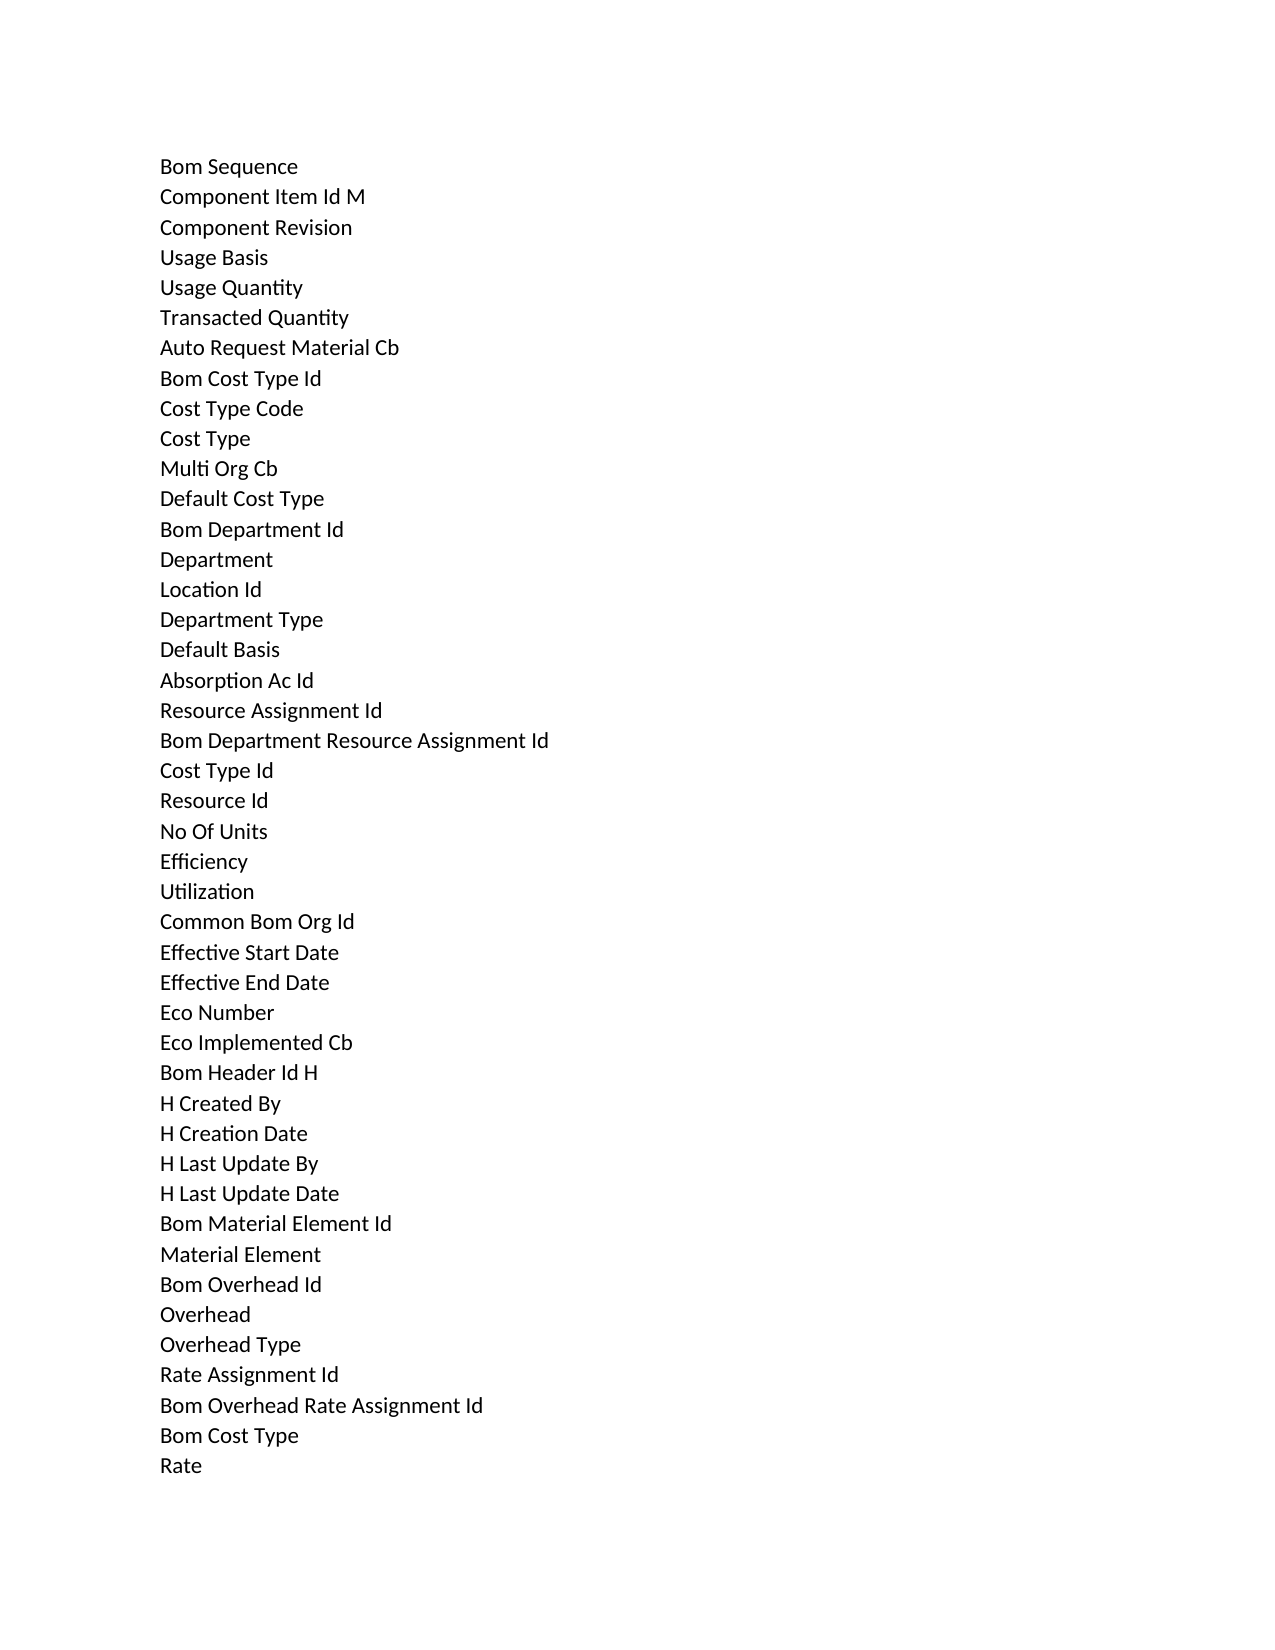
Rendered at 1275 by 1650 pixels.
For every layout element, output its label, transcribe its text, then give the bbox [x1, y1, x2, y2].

table_cell Default Basis [149, 633, 1127, 663]
table_cell Rate Assignment Id [149, 1358, 1127, 1388]
table_cell Eco Implemented Cb [149, 1026, 1127, 1056]
table_cell Overhead Type [149, 1328, 1127, 1358]
table_cell Overhead [149, 1298, 1127, 1328]
table_cell Bom Department Resource Assignment Id [149, 724, 1127, 754]
table_cell H Last Update By [149, 1147, 1127, 1177]
table_cell Usage Basis [149, 241, 1127, 271]
table_cell Common Bom Org Id [149, 905, 1127, 935]
table_cell Multi Org Cb [149, 452, 1127, 482]
table_cell Default Cost Type [149, 482, 1127, 512]
table_cell No Of Units [149, 815, 1127, 845]
table_cell Department [149, 543, 1127, 573]
table_cell Bom Material Element Id [149, 1207, 1127, 1237]
table_cell Cost Type Code [149, 392, 1127, 422]
table_cell Bom Cost Type [149, 1419, 1127, 1449]
table_cell Utilization [149, 875, 1127, 905]
table_cell Rate [149, 1449, 1127, 1479]
table_cell Bom Department Id [149, 513, 1127, 543]
table_cell Bom Sequence [149, 150, 1127, 180]
table_cell Resource Id [149, 784, 1127, 814]
table_cell Effective Start Date [149, 935, 1127, 966]
table_cell Bom Header Id H [149, 1056, 1127, 1086]
table_cell H Created By [149, 1086, 1127, 1117]
table_cell H Creation Date [149, 1117, 1127, 1147]
table_cell Cost Type Id [149, 754, 1127, 784]
table_cell Transacted Quantity [149, 301, 1127, 331]
table_cell Bom Cost Type Id [149, 361, 1127, 392]
table_cell Location Id [149, 573, 1127, 603]
table_cell Material Element [149, 1238, 1127, 1268]
table_cell Bom Overhead Id [149, 1268, 1127, 1298]
table_cell Auto Request Material Cb [149, 331, 1127, 361]
table_cell Eco Number [149, 996, 1127, 1026]
table_cell Bom Overhead Rate Assignment Id [149, 1389, 1127, 1419]
table_cell Usage Quantity [149, 271, 1127, 301]
table_cell Absorption Ac Id [149, 664, 1127, 694]
table_cell Component Item Id M [149, 180, 1127, 210]
table_cell Effective End Date [149, 966, 1127, 996]
table_cell Resource Assignment Id [149, 694, 1127, 724]
table_cell Component Revision [149, 210, 1127, 241]
table_cell Cost Type [149, 422, 1127, 452]
table_cell H Last Update Date [149, 1177, 1127, 1207]
table_cell Department Type [149, 603, 1127, 633]
table_cell Efficiency [149, 845, 1127, 875]
